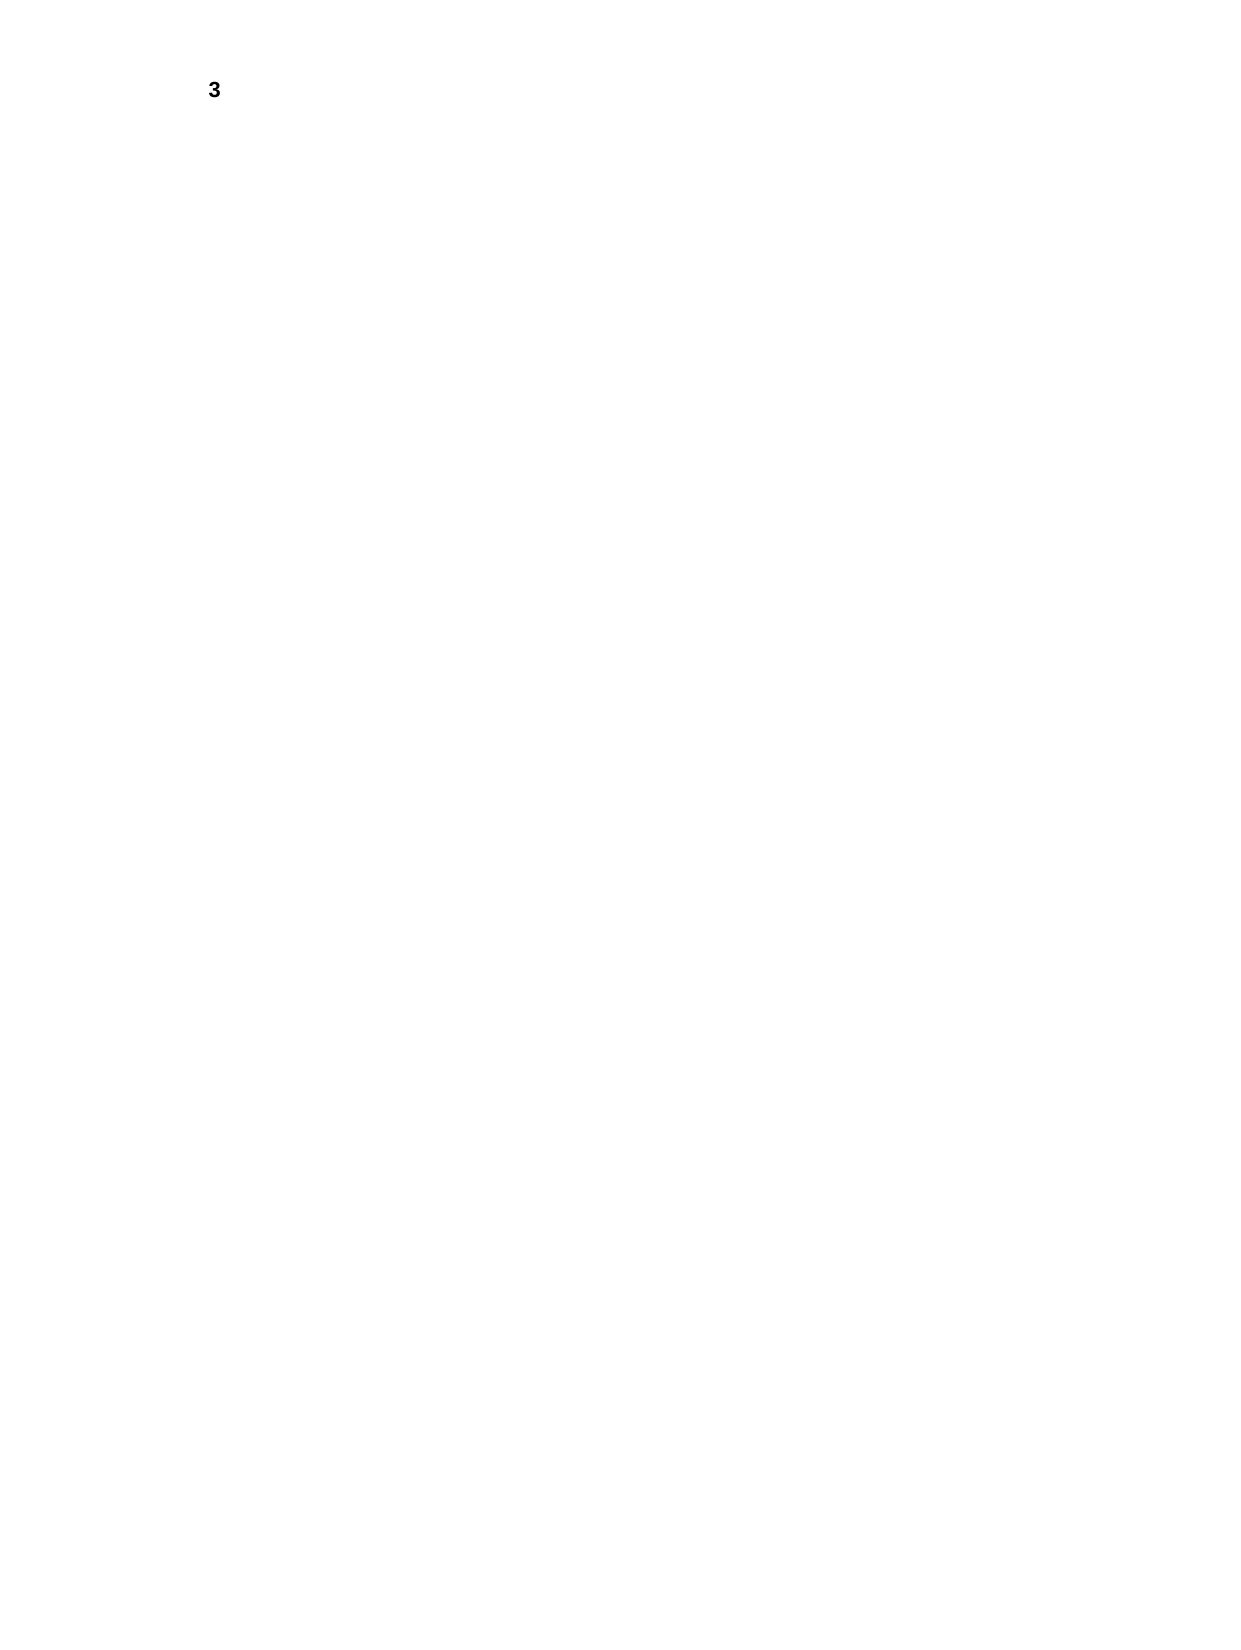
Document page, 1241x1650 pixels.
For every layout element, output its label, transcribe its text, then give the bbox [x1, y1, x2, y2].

text 3 [208, 77, 1146, 102]
